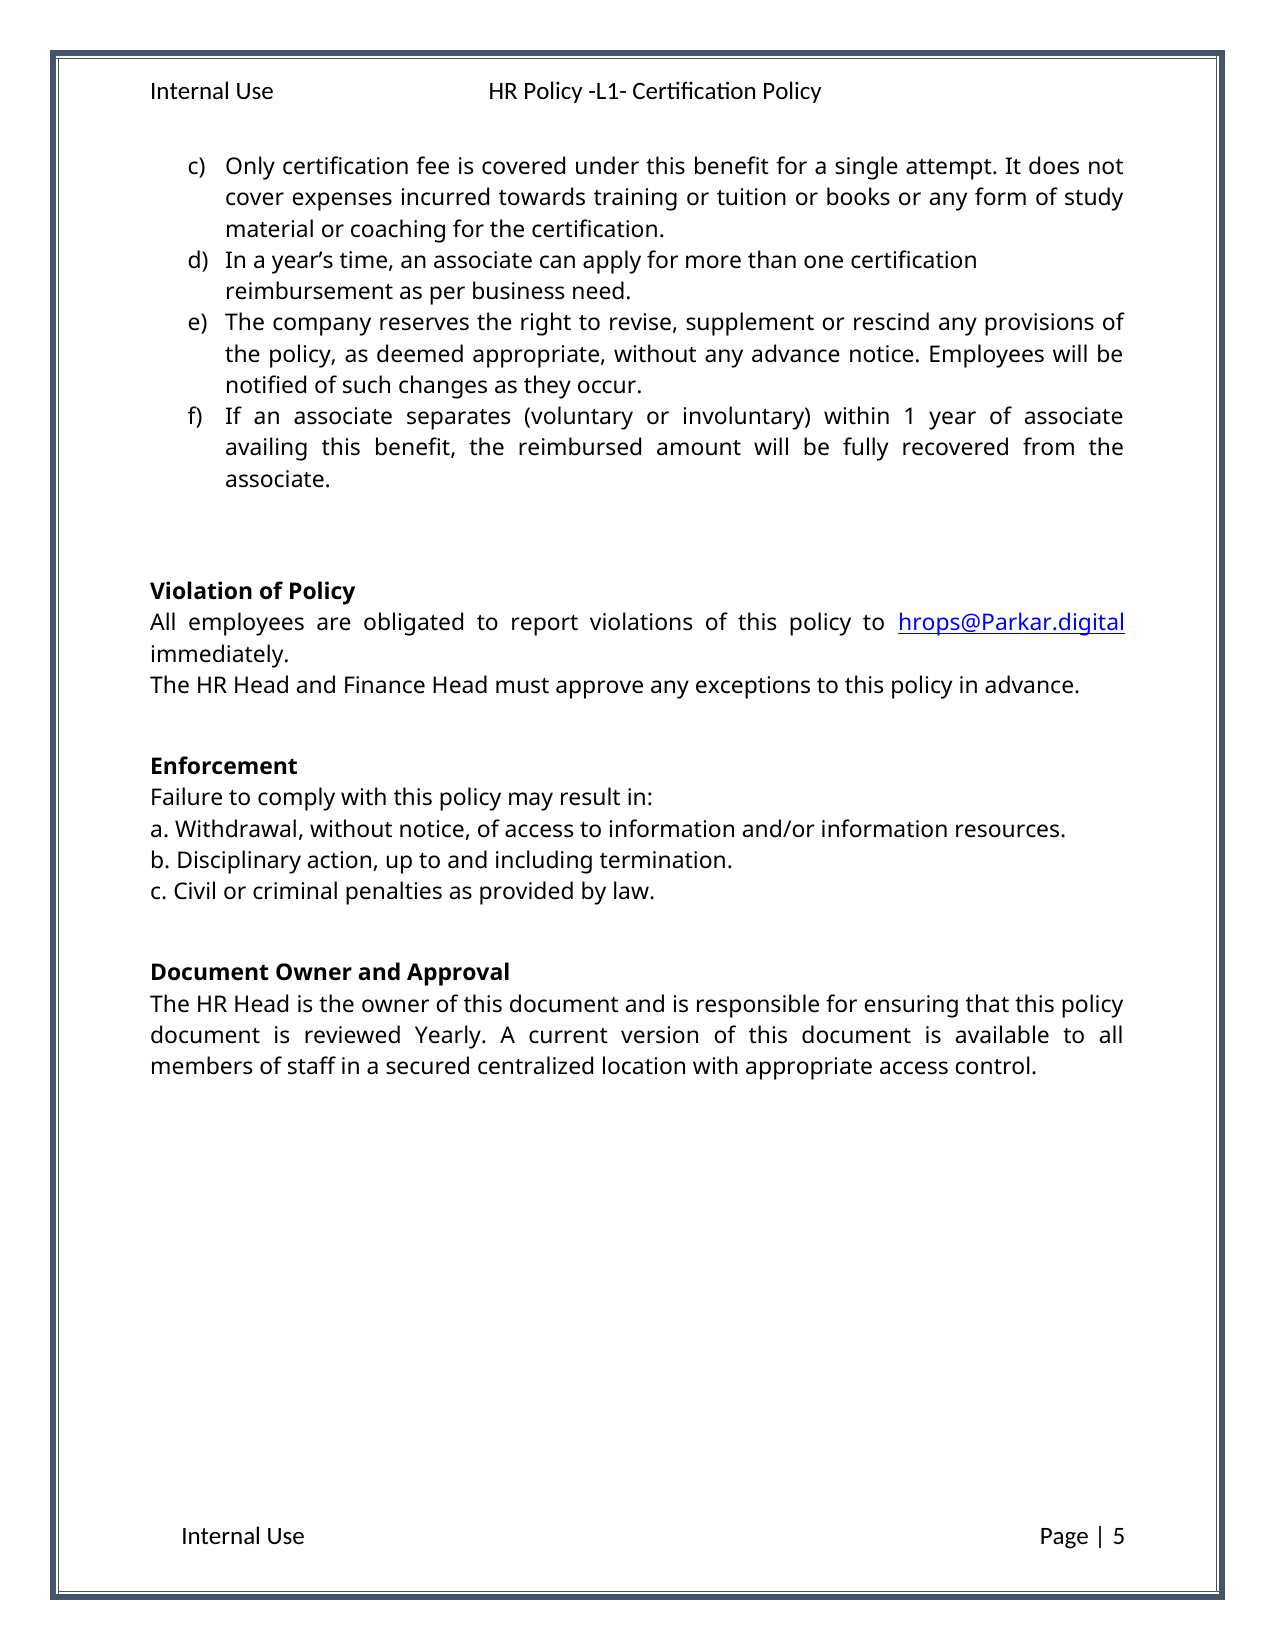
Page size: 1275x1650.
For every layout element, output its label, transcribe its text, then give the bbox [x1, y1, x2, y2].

subtitle Enforcement [150, 750, 1125, 781]
list If an associate separates (voluntary or involuntary) within 1 year of associate availing this benefit, the reimbursed amount will be fully recovered from the associate. [187, 400, 1125, 494]
text c. Civil or criminal penalties as provided by law. [150, 875, 1125, 906]
list The company reserves the right to revise, supplement or rescind any provisions of the policy, as deemed appropriate, without any advance notice. Employees will be notified of such changes as they occur. [187, 306, 1125, 400]
subtitle Violation of Policy [150, 544, 1125, 606]
text The HR Head and Finance Head must approve any exceptions to this policy in advance. [150, 669, 1125, 700]
text The HR Head is the owner of this document and is responsible for ensuring that this policy document is reviewed Yearly. A current version of this document is available to all members of staff in a secured centralized location with appropriate access control. [150, 987, 1125, 1081]
list Only certification fee is covered under this benefit for a single attempt. It does not cover expenses incurred towards training or tuition or books or any form of study material or coaching for the certification. [187, 150, 1125, 244]
text All employees are obligated to report violations of this policy to hrops@Parkar.digital immediately. [150, 606, 1125, 669]
text b. Disciplinary action, up to and including termination. [150, 844, 1125, 875]
text a. Withdrawal, without notice, of access to information and/or information resources. [150, 812, 1125, 844]
subtitle Document Owner and Approval [150, 956, 1125, 987]
list In a year’s time, an associate can apply for more than one certification reimbursement as per business need. [187, 244, 1125, 306]
text Failure to comply with this policy may result in: [150, 781, 1125, 812]
